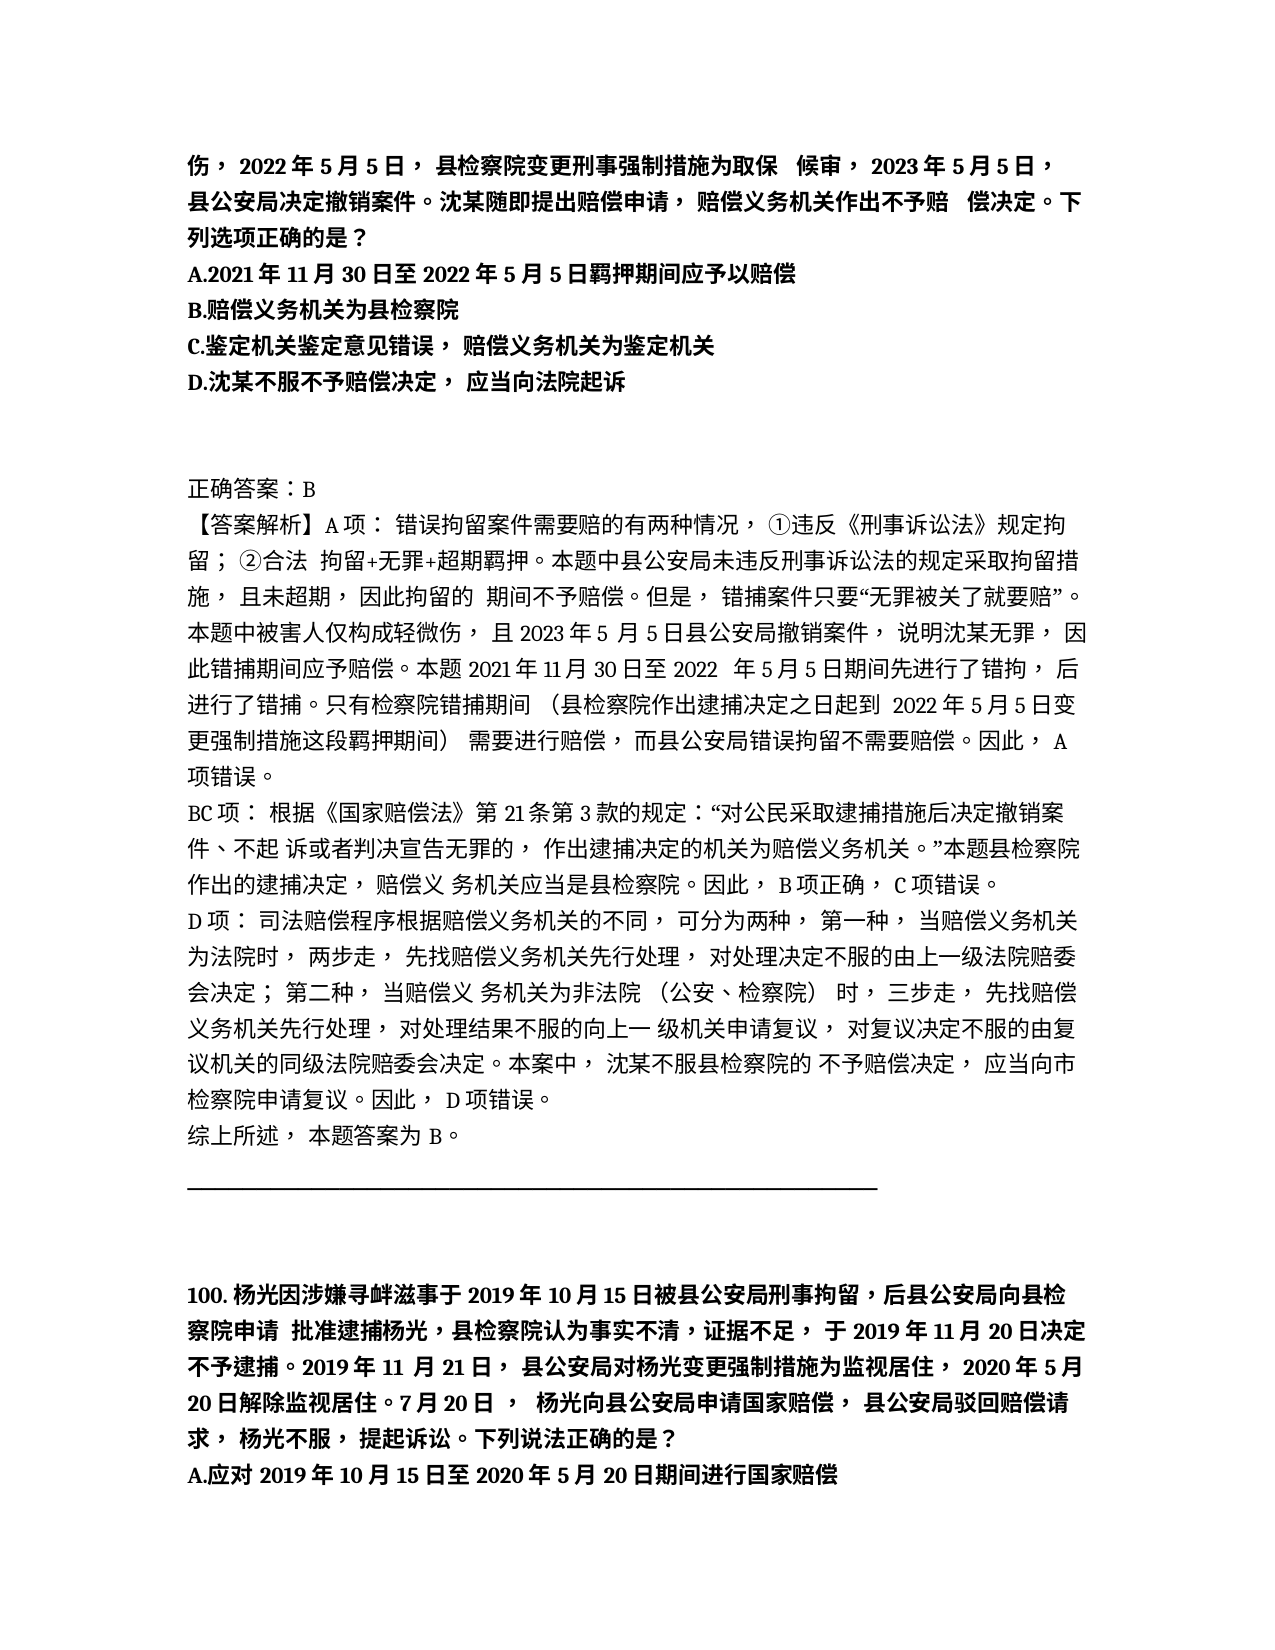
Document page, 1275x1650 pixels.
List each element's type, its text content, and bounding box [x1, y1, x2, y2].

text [187, 1279, 1087, 1490]
text 正确答案：B 【答案解析】A 项： 错误拘留案件需要赔的有两种情况， ①违反《刑事诉讼法》规定拘留； ②合法 拘留+无罪+超期羁押。本题中县公安局未违反刑事诉讼法的规定采取拘留措施， 且未超期， 因此拘留的 期间不予赔偿。但是， 错捕案件只要“无罪被关了就要赔”。本题中被害人仅构成轻微伤， 且 2023 年5 月 5 日县公安局撤销案件， 说明沈某无罪， 因此错捕期间应予赔偿。本题 2021年 11 月 30 日至 2022 年 5 月5 日期间先进行了错拘， 后进行了错捕。只有检察院错捕期间 （县检察院作出逮捕决定之日起到 2022 年 5 月5 日变更强制措施这段羁押期间） 需要进行赔偿， 而县公安局错误拘留不需要赔偿。因此， A 项错误。 BC 项： 根据《国家赔偿法》第 21条第 3 款的规定：“对公民采取逮捕措施后决定撤销案件、不起 诉或者判决宣告无罪的， 作出逮捕决定的机关为赔偿义务机关。”本题县检察院作出的逮捕决定， 赔偿义 务机关应当是县检察院。因此， B 项正确， C 项错误。 D 项： 司法赔偿程序根据赔偿义务机关的不同， 可分为两种， 第一种， 当赔偿义务机关为法院时， 两步走， 先找赔偿义务机关先行处理， 对处理决定不服的由上一级法院赔委会决定； 第二种， 当赔偿义 务机关为非法院 （公安、检察院） 时， 三步走， 先找赔偿义务机关先行处理， 对处理结果不服的向上一 级机关申请复议， 对复议决定不服的由复议机关的同级法院赔委会决定。本案中， 沈某不服县检察院的 不予赔偿决定， 应当向市检察院申请复议。因此， D 项错误。 综上所述， 本题答案为 B。 [187, 473, 1087, 1152]
text ────────────────────────────────────────────────── [187, 1177, 1087, 1203]
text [187, 150, 1087, 397]
